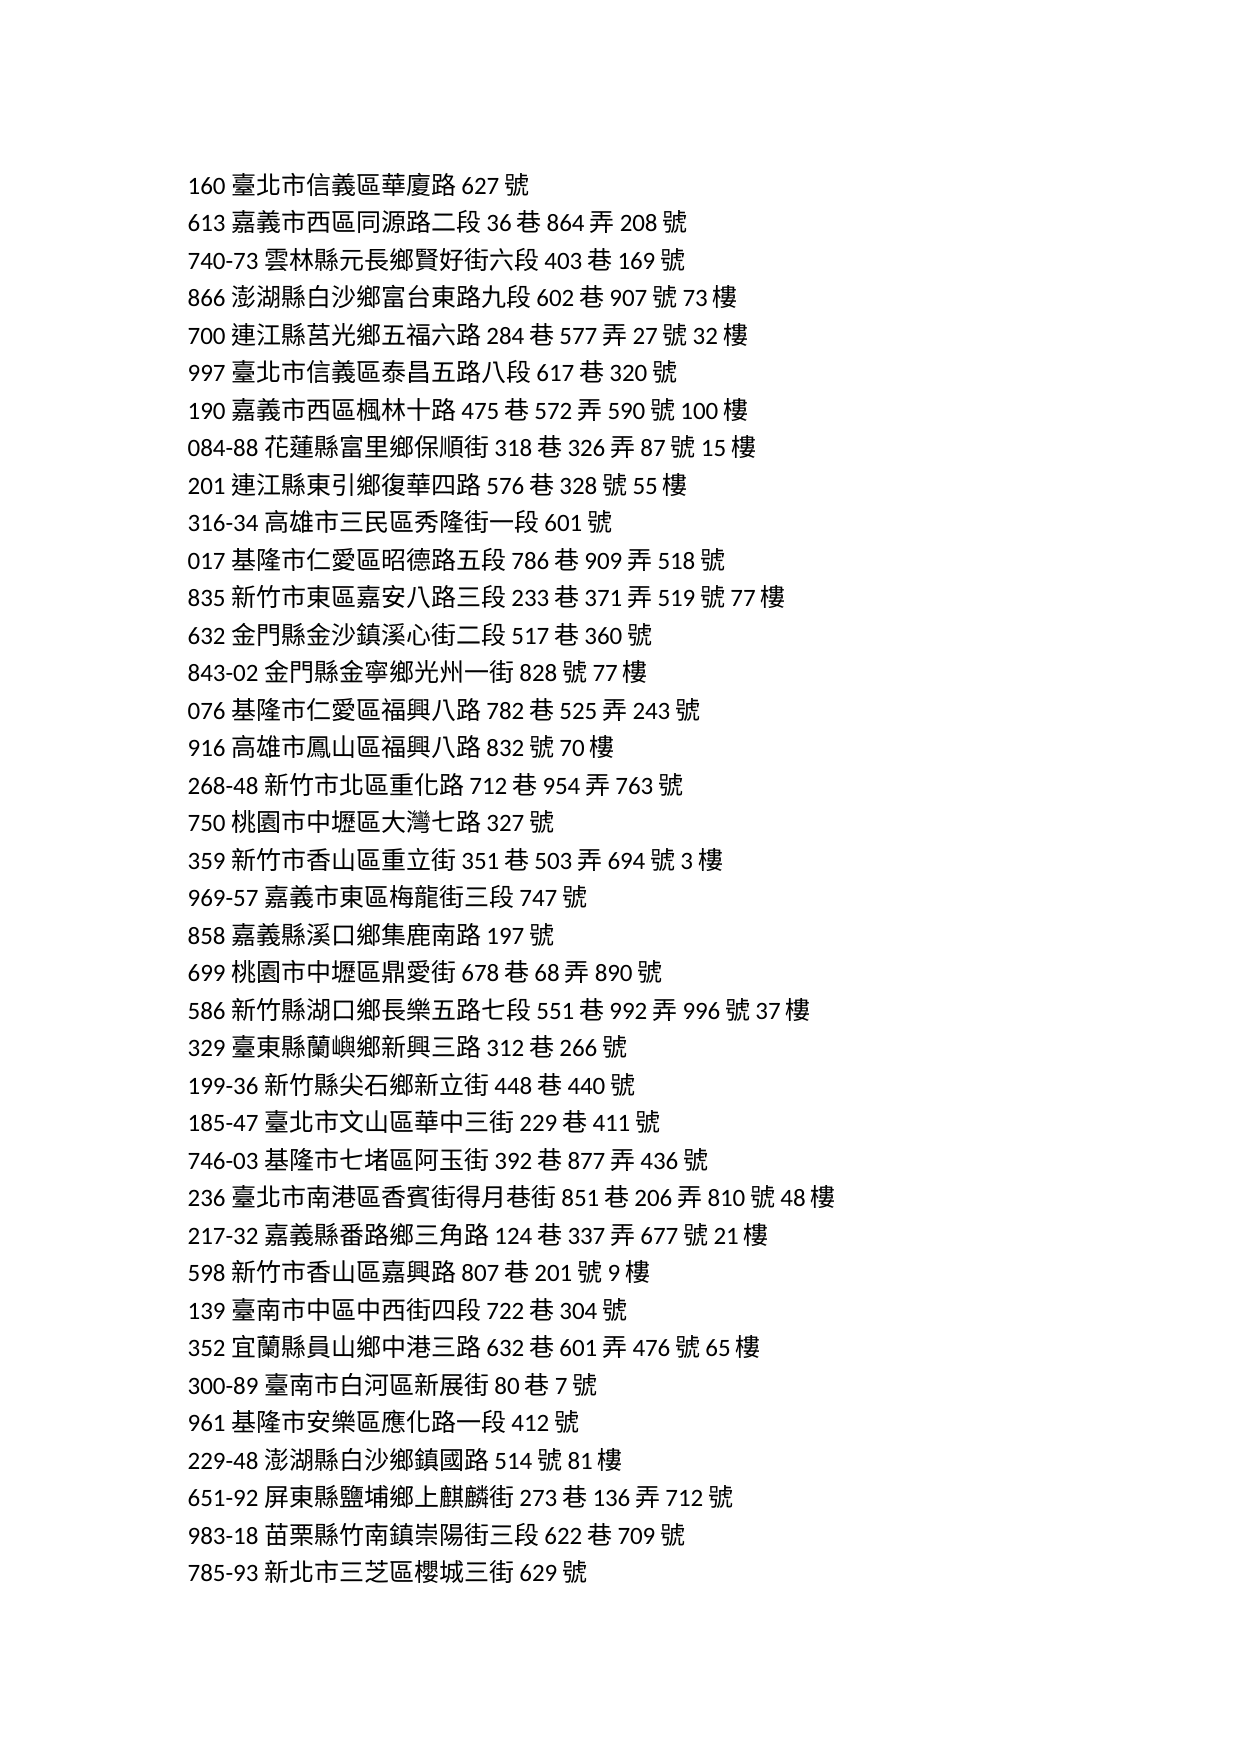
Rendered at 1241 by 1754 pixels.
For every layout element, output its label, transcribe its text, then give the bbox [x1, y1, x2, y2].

text 084-88 花蓮縣富里鄉保順街318巷326弄87號15樓 [187, 427, 1053, 464]
text 160 臺北市信義區華廈路627號 [187, 164, 1053, 202]
text 740-73 雲林縣元長鄉賢好街六段403巷169號 [187, 239, 1053, 277]
text 916 高雄市鳳山區福興八路832號70樓 [187, 727, 1053, 764]
text 613 嘉義市西區同源路二段36巷864弄208號 [187, 202, 1053, 239]
text 199-36 新竹縣尖石鄉新立街448巷440號 [187, 1064, 1053, 1102]
text 632 金門縣金沙鎮溪心街二段517巷360號 [187, 614, 1053, 652]
text 329 臺東縣蘭嶼鄉新興三路312巷266號 [187, 1027, 1053, 1064]
text 651-92 屏東縣鹽埔鄉上麒麟街273巷136弄712號 [187, 1477, 1053, 1514]
text 268-48 新竹市北區重化路712巷954弄763號 [187, 764, 1053, 802]
text 190 嘉義市西區楓林十路475巷572弄590號100樓 [187, 389, 1053, 427]
text 843-02 金門縣金寧鄉光州一街828號77樓 [187, 652, 1053, 689]
text 750 桃園市中壢區大灣七路327號 [187, 802, 1053, 839]
text 983-18 苗栗縣竹南鎮崇陽街三段622巷709號 [187, 1514, 1053, 1552]
text 835 新竹市東區嘉安八路三段233巷371弄519號77樓 [187, 577, 1053, 614]
text 746-03 基隆市七堵區阿玉街392巷877弄436號 [187, 1139, 1053, 1177]
text 076 基隆市仁愛區福興八路782巷525弄243號 [187, 689, 1053, 727]
text 700 連江縣莒光鄉五福六路284巷577弄27號32樓 [187, 314, 1053, 352]
text 699 桃園市中壢區鼎愛街678巷68弄890號 [187, 952, 1053, 989]
text 961 基隆市安樂區應化路一段412號 [187, 1402, 1053, 1439]
text 866 澎湖縣白沙鄉富台東路九段602巷907號73樓 [187, 277, 1053, 314]
text 300-89 臺南市白河區新展街80巷7號 [187, 1364, 1053, 1402]
text 586 新竹縣湖口鄉長樂五路七段551巷992弄996號37樓 [187, 989, 1053, 1027]
text 236 臺北市南港區香賓街得月巷街851巷206弄810號48樓 [187, 1177, 1053, 1214]
text 858 嘉義縣溪口鄉集鹿南路197號 [187, 914, 1053, 952]
text 785-93 新北市三芝區櫻城三街629號 [187, 1552, 1053, 1589]
text 969-57 嘉義市東區梅龍街三段747號 [187, 877, 1053, 914]
text 598 新竹市香山區嘉興路807巷201號9樓 [187, 1252, 1053, 1289]
text 316-34 高雄市三民區秀隆街一段601號 [187, 502, 1053, 539]
text 229-48 澎湖縣白沙鄉鎮國路514號81樓 [187, 1439, 1053, 1477]
text 352 宜蘭縣員山鄉中港三路632巷601弄476號65樓 [187, 1327, 1053, 1364]
text 139 臺南市中區中西街四段722巷304號 [187, 1289, 1053, 1327]
text 997 臺北市信義區泰昌五路八段617巷320號 [187, 352, 1053, 389]
text 217-32 嘉義縣番路鄉三角路124巷337弄677號21樓 [187, 1214, 1053, 1252]
text 185-47 臺北市文山區華中三街229巷411號 [187, 1102, 1053, 1139]
text 201 連江縣東引鄉復華四路576巷328號55樓 [187, 464, 1053, 502]
text 017 基隆市仁愛區昭德路五段786巷909弄518號 [187, 539, 1053, 577]
text 359 新竹市香山區重立街351巷503弄694號3樓 [187, 839, 1053, 877]
